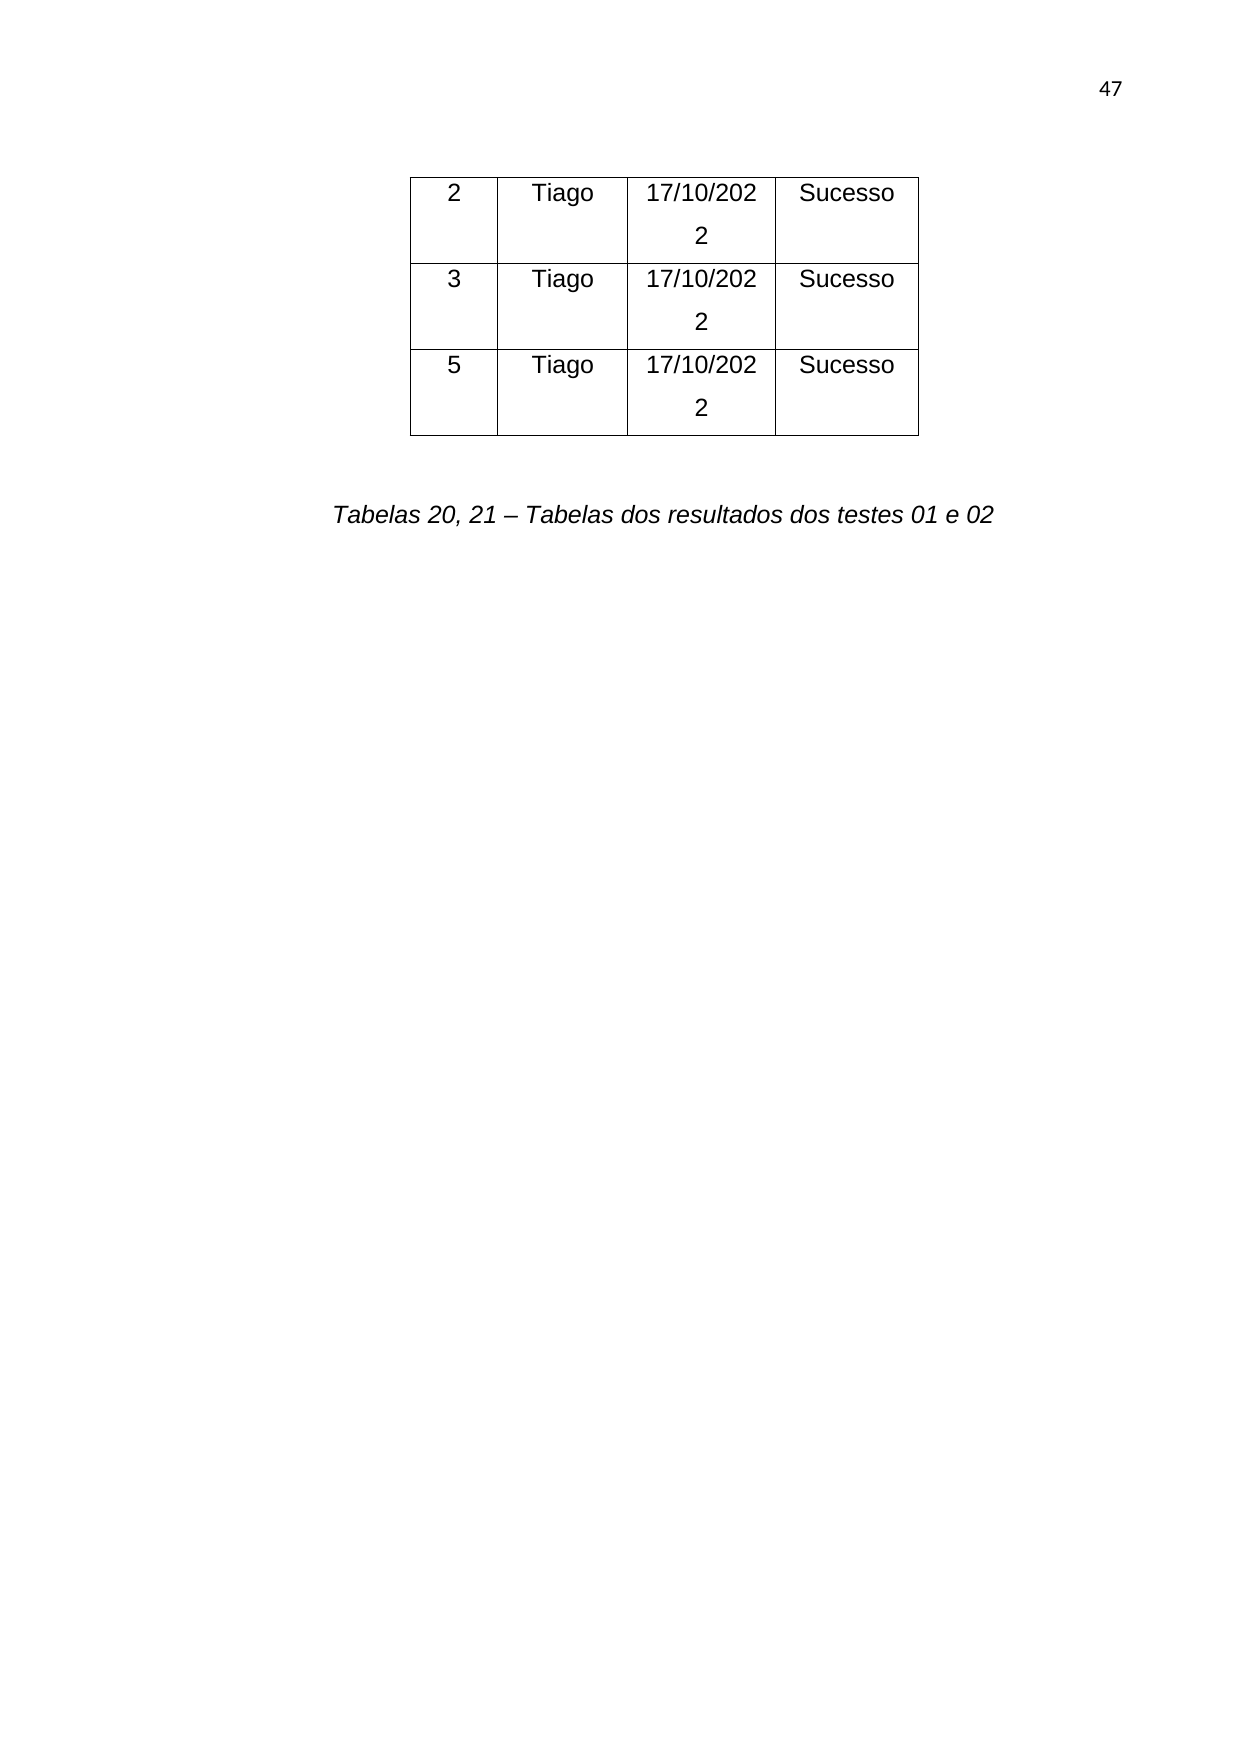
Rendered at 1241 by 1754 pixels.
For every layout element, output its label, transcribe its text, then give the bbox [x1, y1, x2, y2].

table_cell 17/10/2022 [628, 350, 775, 435]
text Tabelas 20, 21 – Tabelas dos resultados dos testes 01 e 02 [207, 500, 1122, 529]
table_cell Sucesso [776, 350, 918, 435]
table_cell Sucesso [776, 264, 918, 349]
table_cell 2 [411, 178, 497, 263]
table_cell Tiago [498, 350, 627, 435]
table_cell 17/10/2022 [628, 178, 775, 263]
table_cell Tiago [498, 264, 627, 349]
table_cell Sucesso [776, 178, 918, 263]
table_cell Tiago [498, 178, 627, 263]
table_cell 5 [411, 350, 497, 435]
table_cell 17/10/2022 [628, 264, 775, 349]
table_cell 3 [411, 264, 497, 349]
